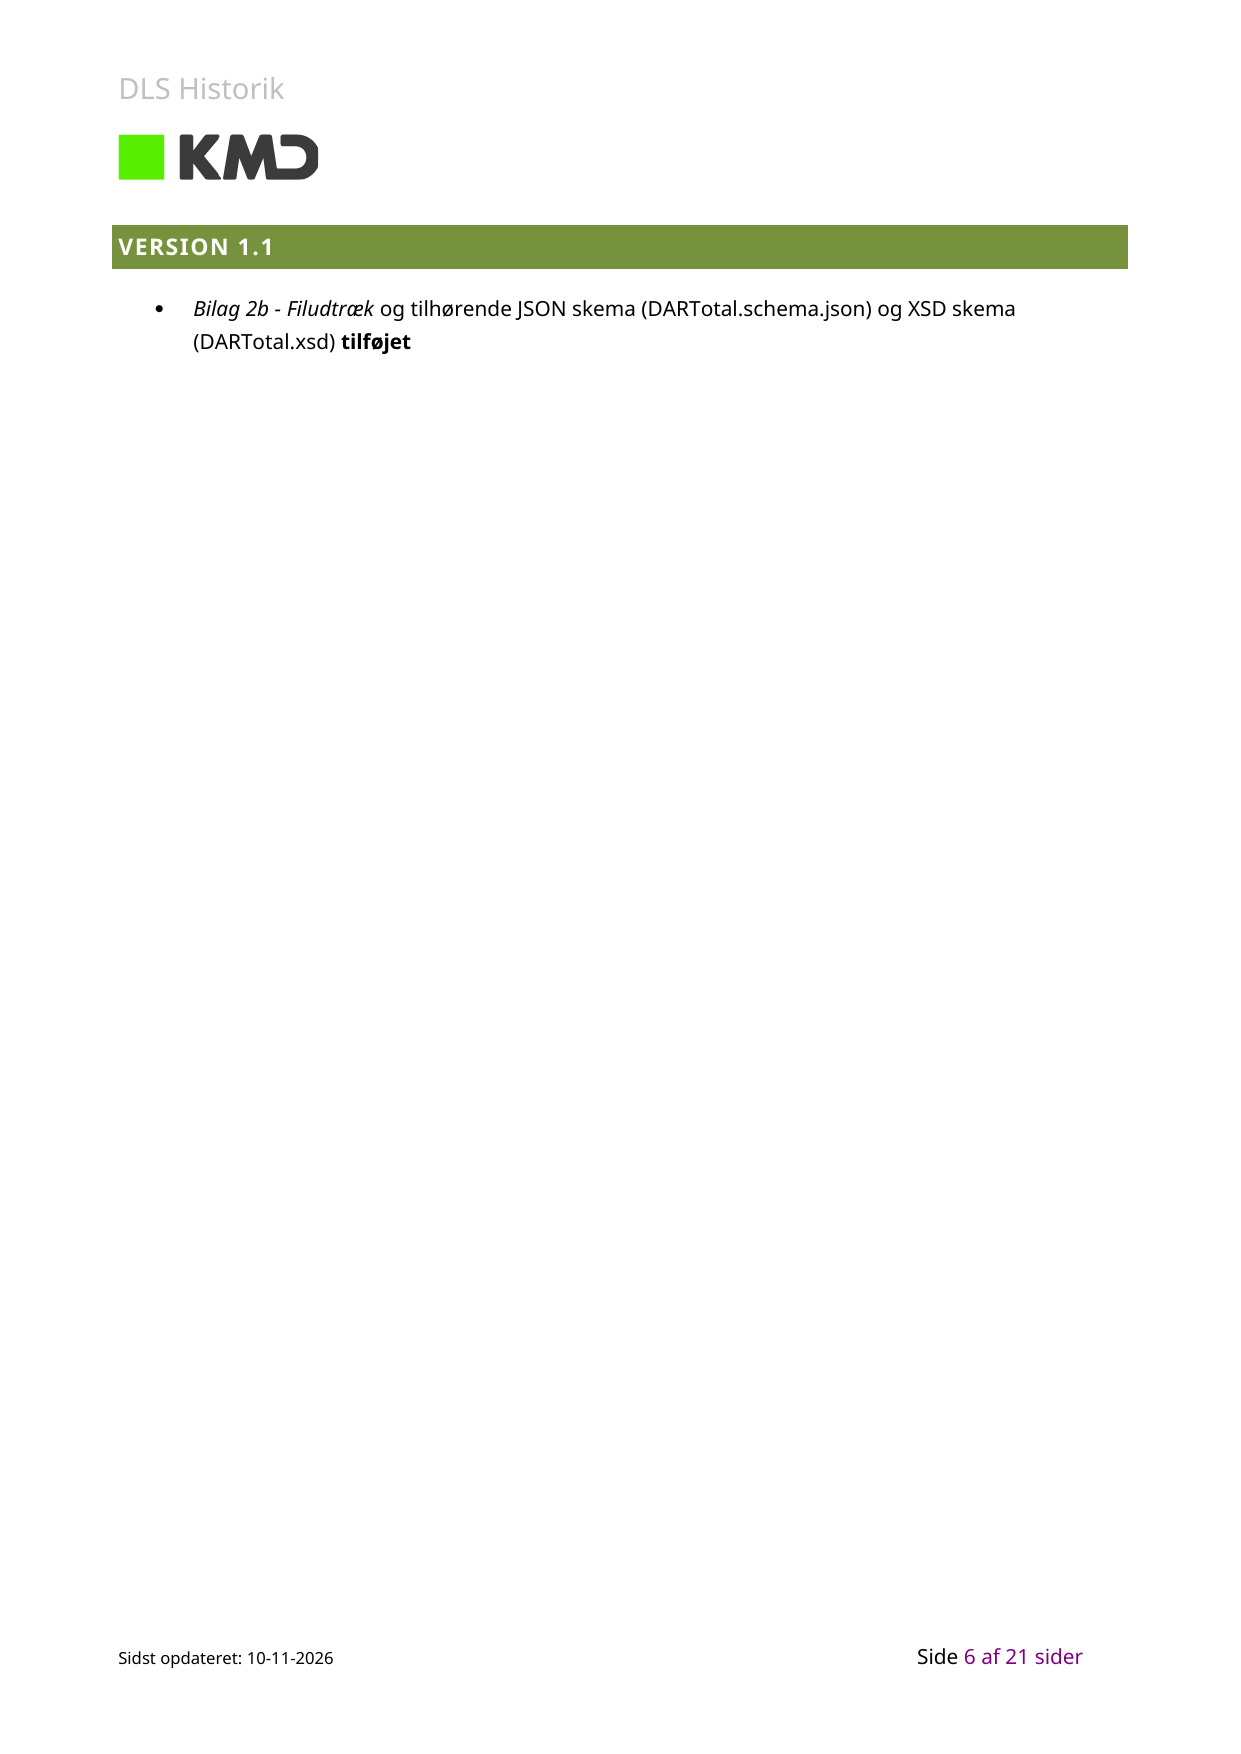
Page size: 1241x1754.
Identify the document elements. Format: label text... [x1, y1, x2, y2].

picture [118, 134, 319, 180]
list Bilag 2b - Filudtræk og tilhørende JSON skema (DARTotal.schema.json) og XSD skema (DARTotal.xsd) tilføjet [156, 294, 1122, 355]
subtitle Version 1.1 [118, 231, 1122, 263]
